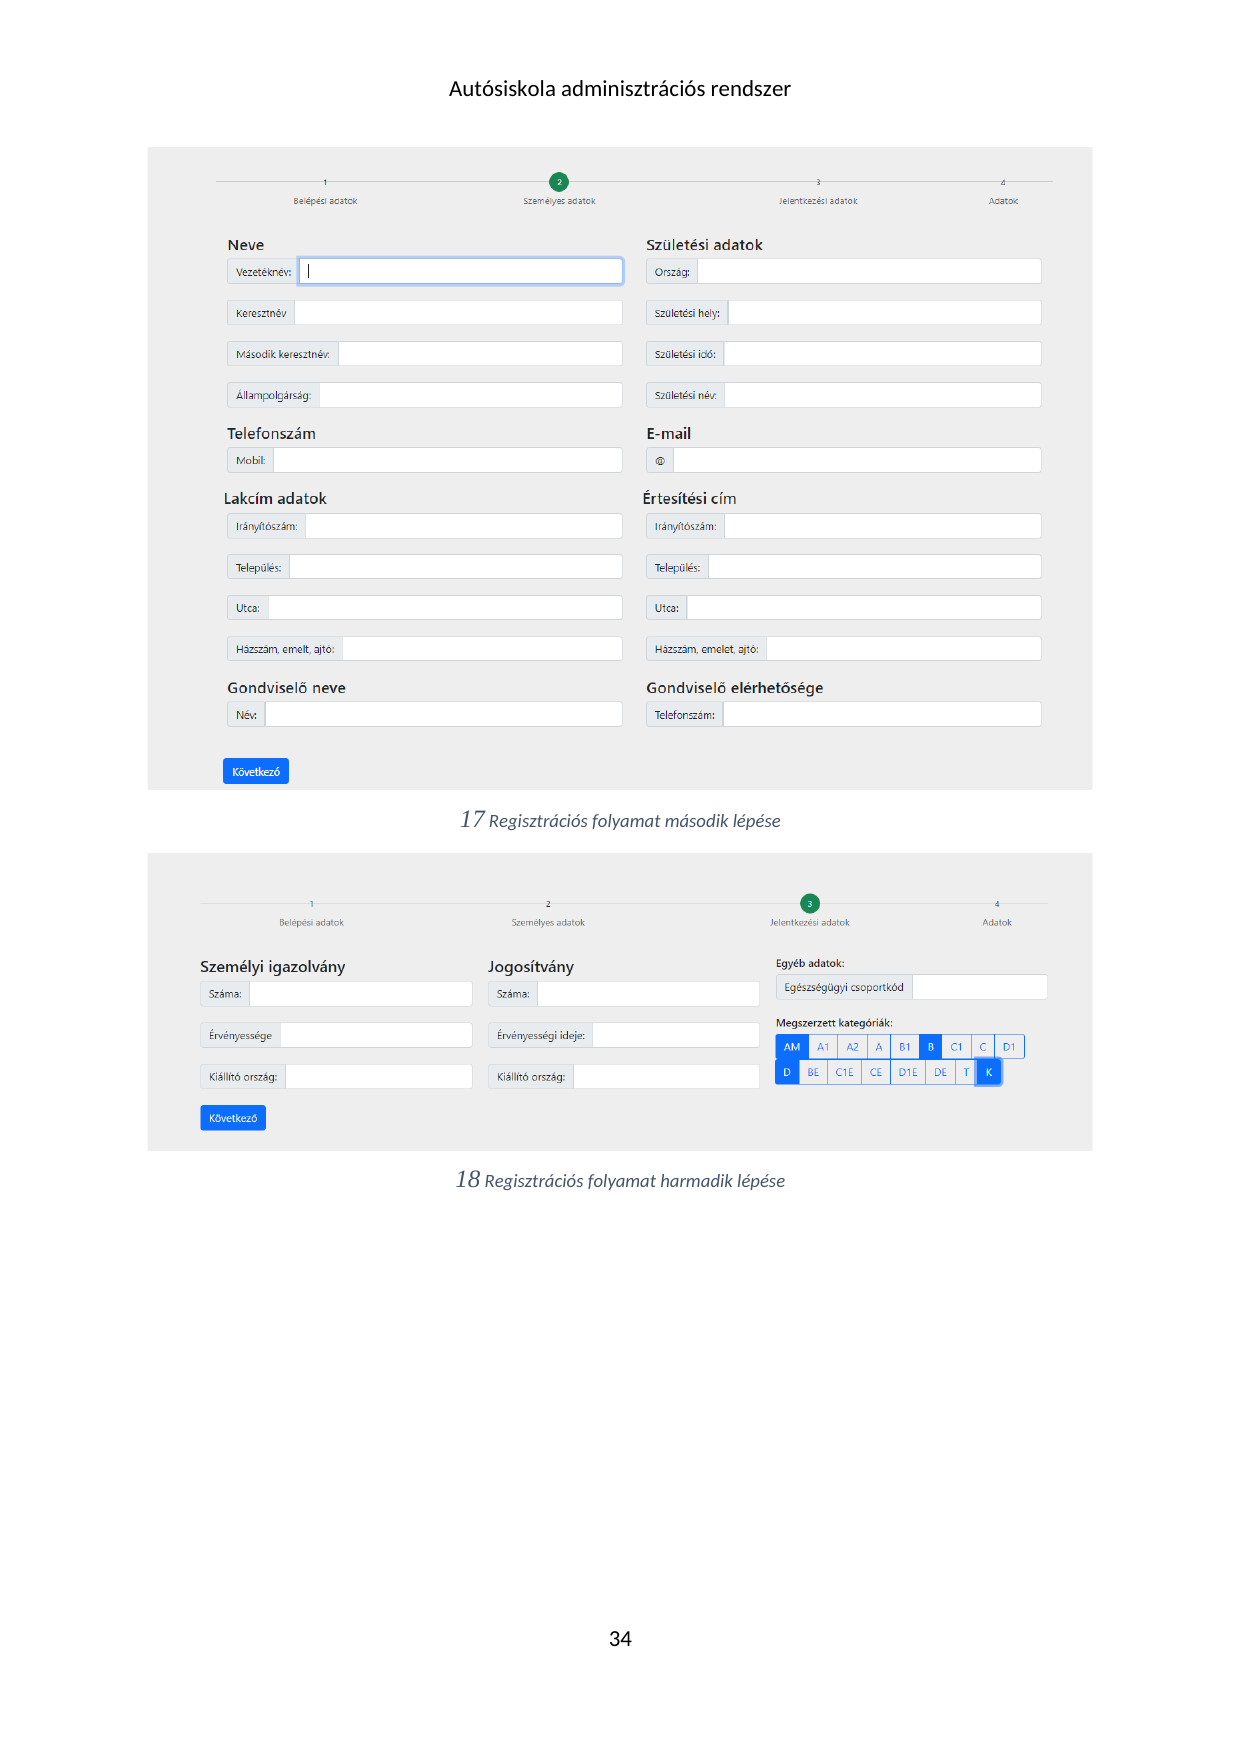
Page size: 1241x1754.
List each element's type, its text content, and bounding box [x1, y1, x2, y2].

picture [147, 147, 1093, 790]
picture [147, 853, 1093, 1151]
text 17 Regisztrációs folyamat második lépése [148, 804, 1093, 833]
text 18 Regisztrációs folyamat harmadik lépése [148, 1164, 1093, 1193]
